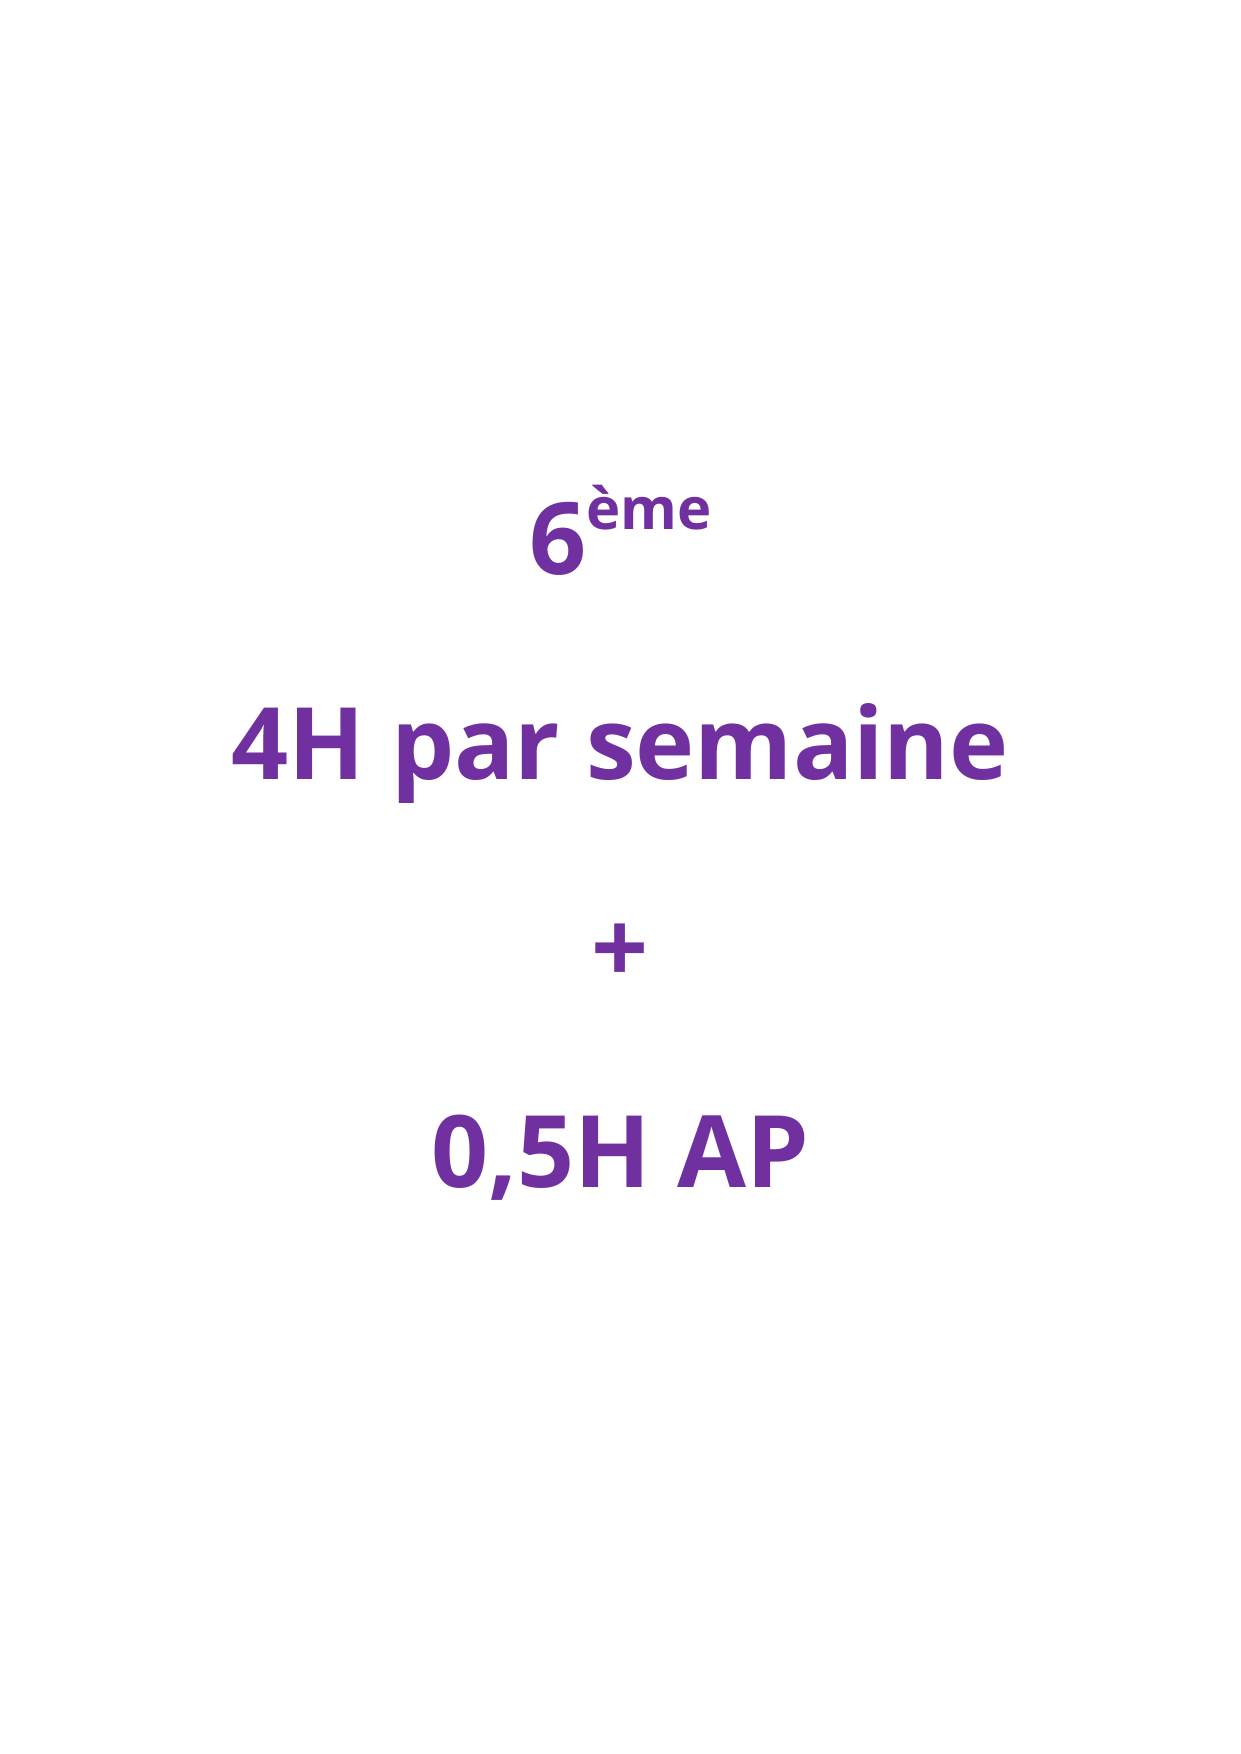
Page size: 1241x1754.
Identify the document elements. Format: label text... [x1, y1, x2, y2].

text + [59, 877, 1181, 1013]
text 0,5H AP [59, 1081, 1181, 1217]
text 4H par semaine [59, 672, 1181, 808]
text 6ème [59, 468, 1181, 604]
